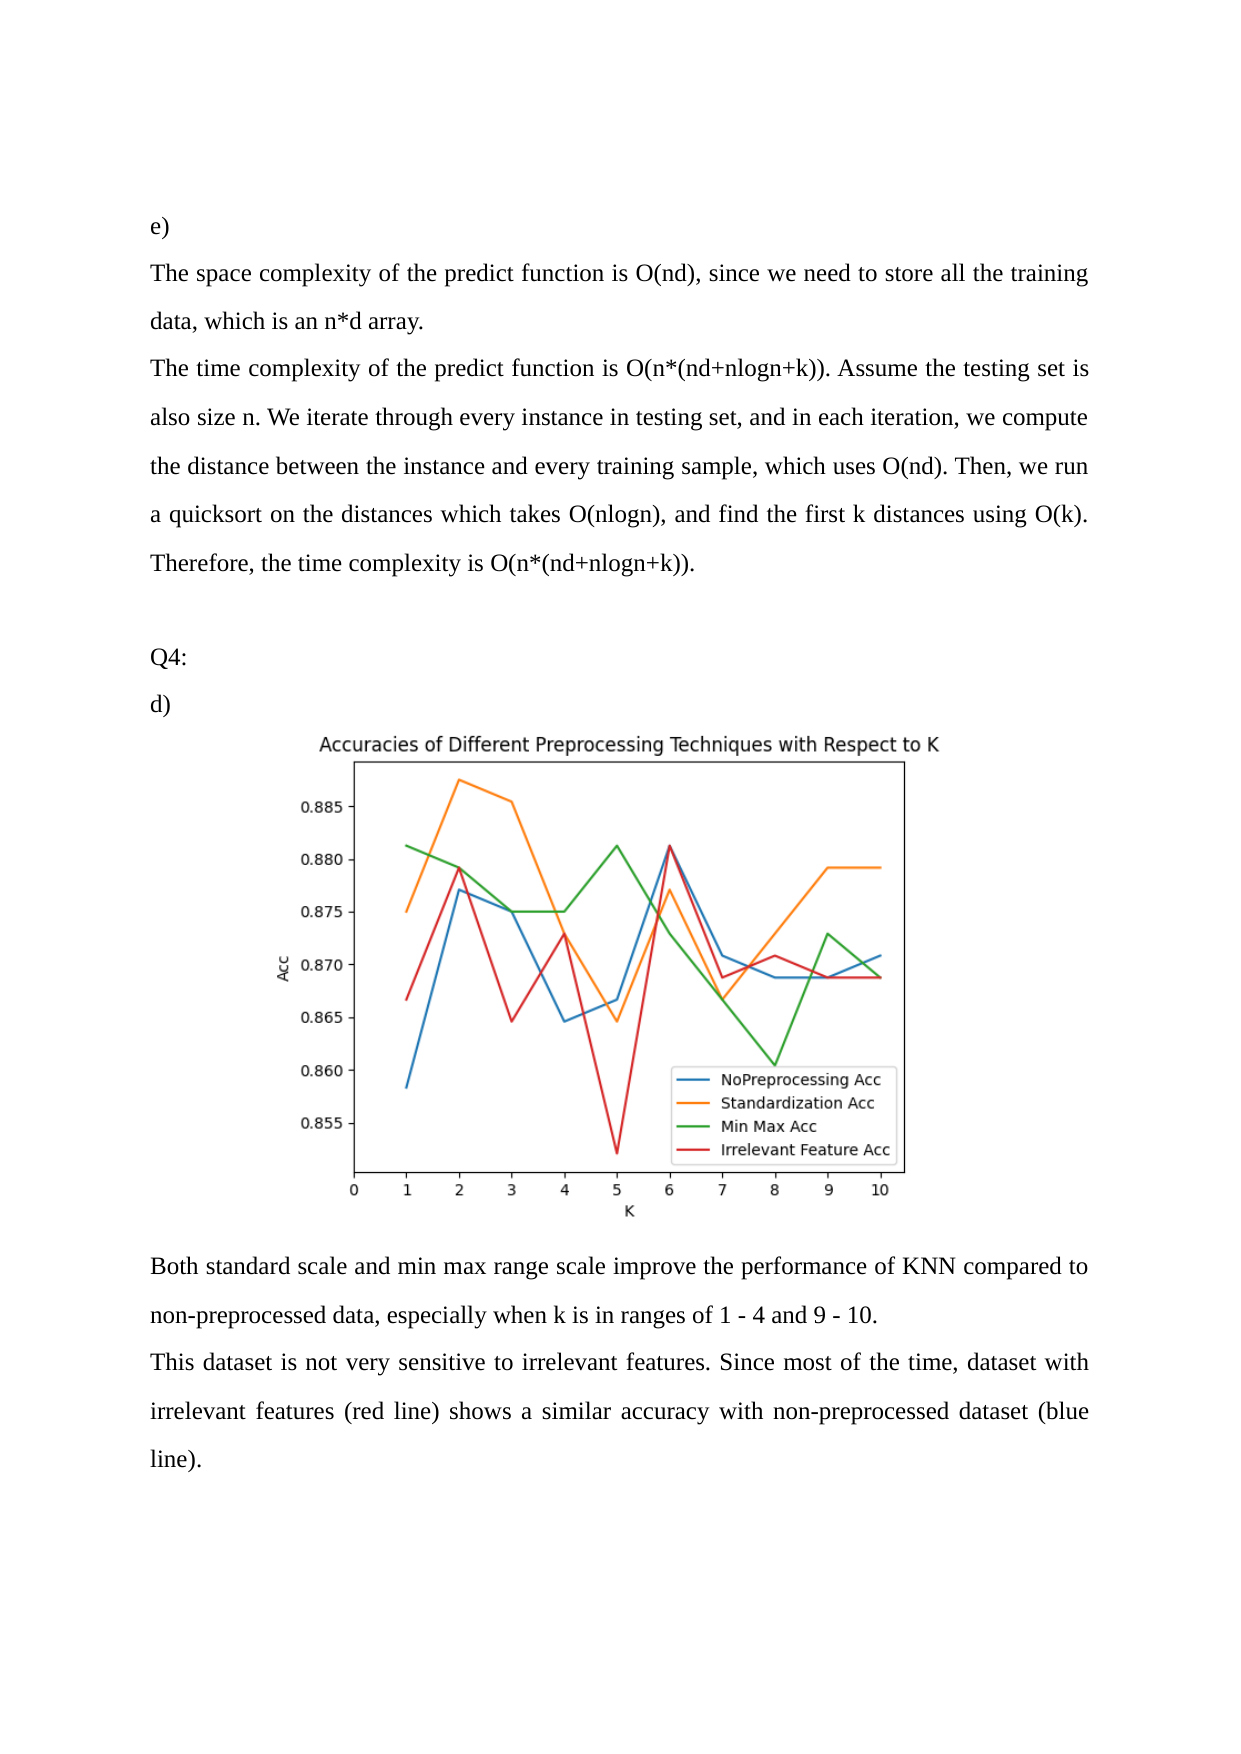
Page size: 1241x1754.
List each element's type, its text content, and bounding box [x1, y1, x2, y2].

text This dataset is not very sensitive to irrelevant features. Since most of the time, dataset with irrelevant features (red line) shows a similar accuracy with non-preprocessed dataset (blue line). [150, 1345, 1090, 1475]
text e) [150, 209, 1090, 241]
text Q4: [150, 640, 1090, 673]
text d) [150, 687, 1090, 719]
text Both standard scale and min max range scale improve the performance of KNN compared to non-preprocessed data, especially when k is in ranges of 1 - 4 and 9 - 10. [150, 1249, 1090, 1331]
text The space complexity of the predict function is O(nd), since we need to store all the training data, which is an n*d array. [150, 256, 1090, 337]
text The time complexity of the predict function is O(n*(nd+nlogn+k)). Assume the testing set is also size n. We iterate through every instance in testing set, and in each iteration, we compute the distance between the instance and every training sample, which uses O(nd). Then, we run a quicksort on the distances which takes O(nlogn), and find the first k distances using O(k). Therefore, the time complexity is O(n*(nd+nlogn+k)). [150, 351, 1090, 579]
picture [265, 697, 971, 1226]
